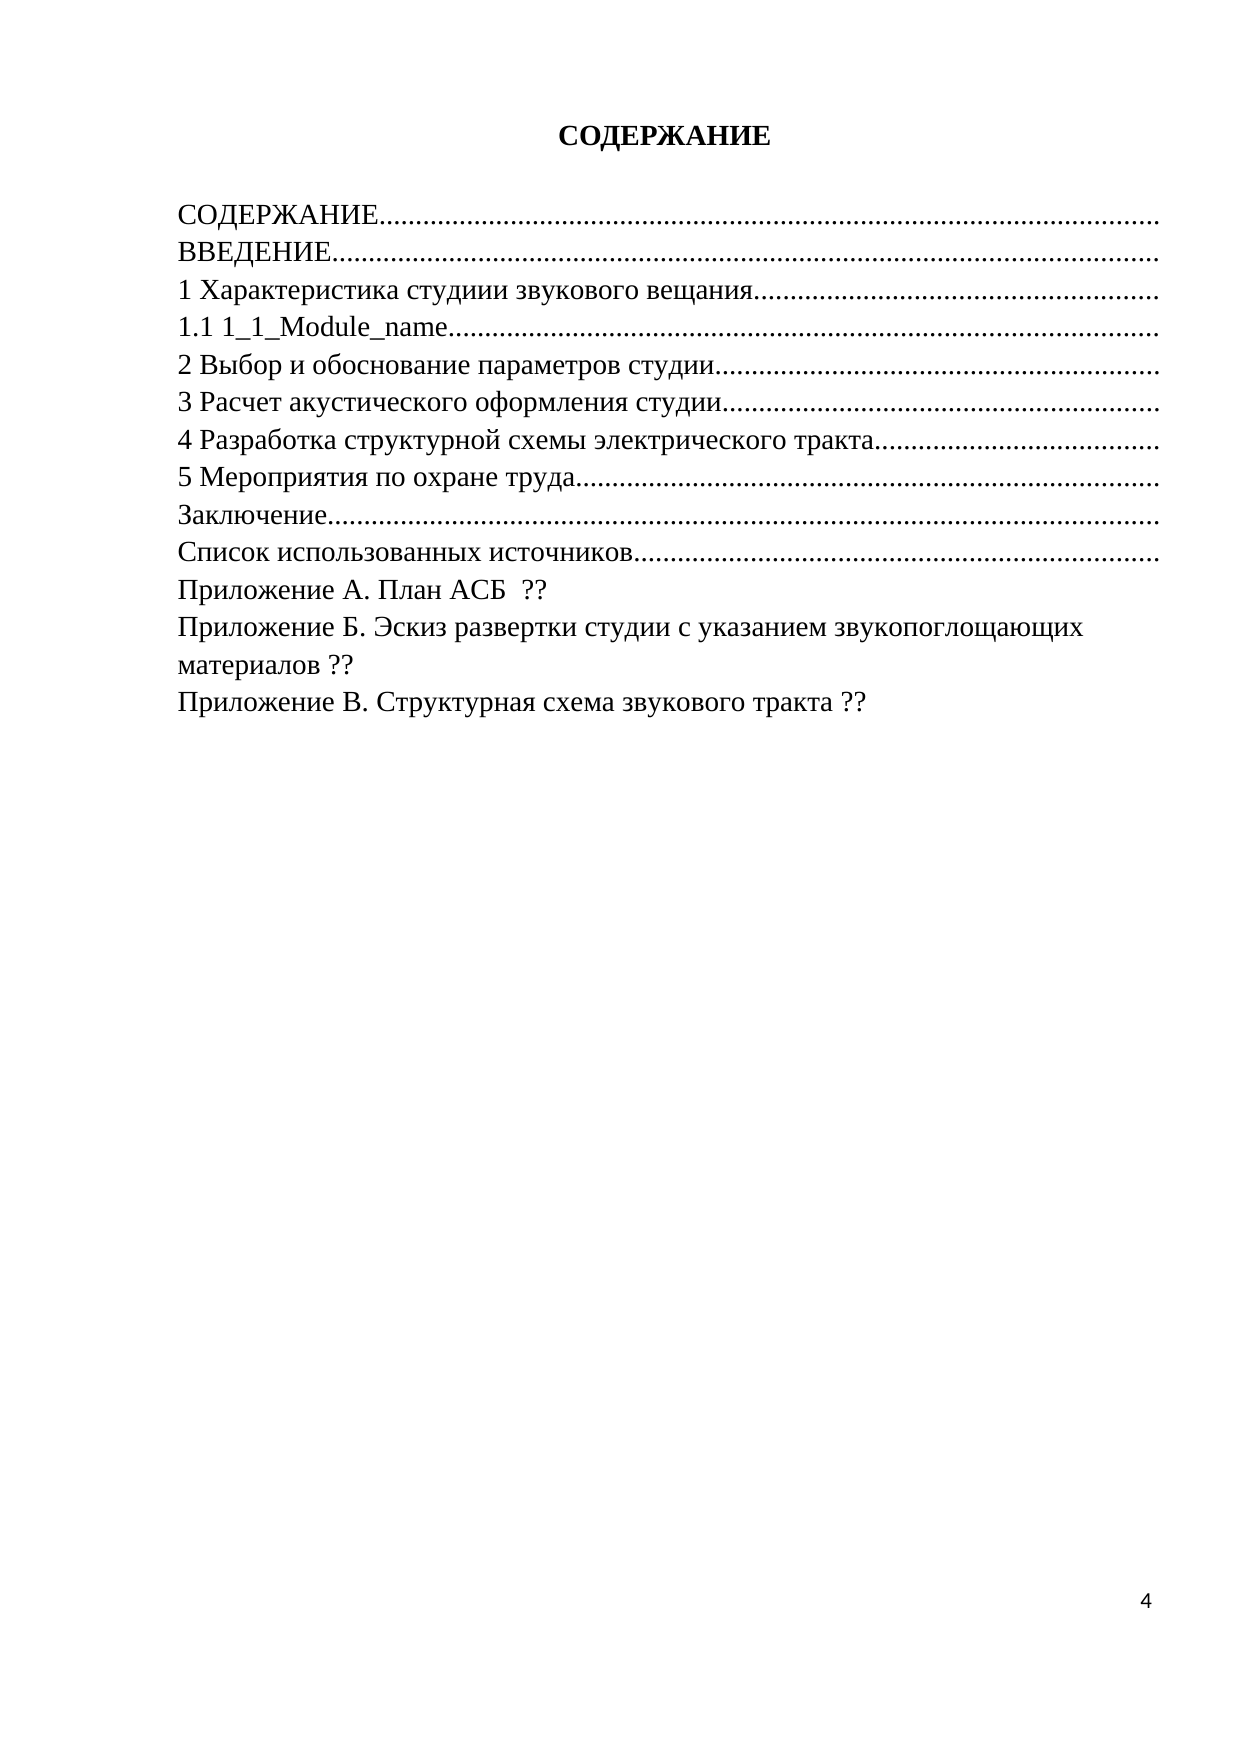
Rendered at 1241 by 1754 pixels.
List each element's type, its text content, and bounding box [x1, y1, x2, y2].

text Заключение 8 [177, 494, 1152, 532]
text Приложение В. Структурная схема звукового тракта ?? [177, 682, 1152, 719]
text 4 Разработка структурной схемы электрического тракта. 6 [177, 419, 1152, 457]
text 2 Выбор и обоснование параметров студии. 6 [177, 344, 1152, 382]
text 5 Мероприятия по охране труда. 6 [177, 457, 1152, 494]
text Приложение А. План АСБ ?? [177, 569, 1152, 607]
text ВВЕДЕНИЕ 5 [177, 232, 1152, 269]
text СОДЕРЖАНИЕ [177, 118, 1152, 152]
text 3 Расчет акустического оформления студии. 6 [177, 382, 1152, 419]
text 1 Характеристика студиии звукового вещания. 6 [177, 269, 1152, 307]
text СОДЕРЖАНИЕ 4 [177, 194, 1152, 232]
text Приложение Б. Эскиз развертки студии с указанием звукопоглощающих материалов ?? [177, 607, 1152, 682]
text Список использованных источников 9 [177, 532, 1152, 569]
text 1.1 1_1_Module_name 6 [177, 307, 1152, 344]
